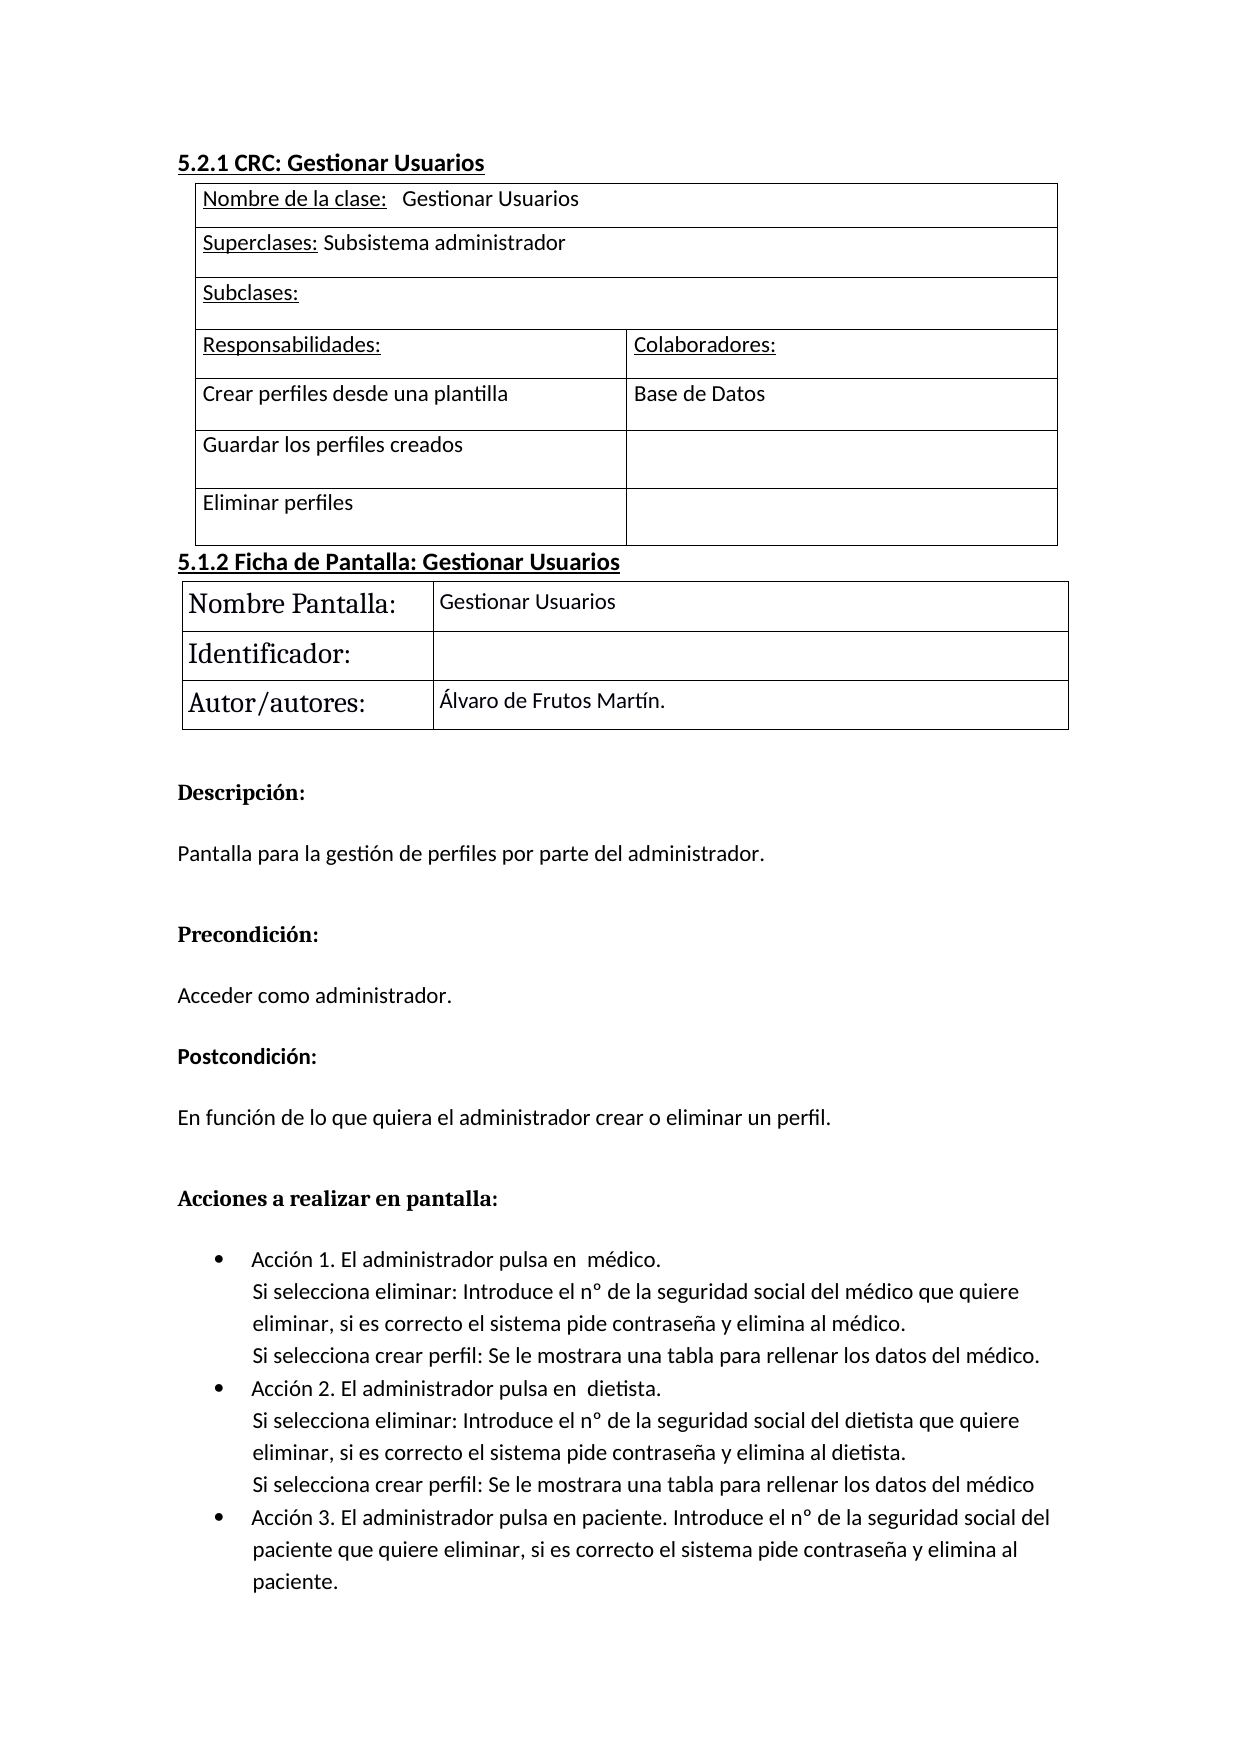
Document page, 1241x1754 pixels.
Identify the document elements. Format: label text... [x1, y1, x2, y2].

subtitle Acciones a realizar en pantalla: [177, 1186, 1063, 1212]
text Postcondición: [177, 1042, 1063, 1070]
text 5.2.1 CRC: Gestionar Usuarios [177, 148, 1063, 178]
table_cell Eliminar perfiles [196, 489, 626, 545]
table_cell Base de Datos [627, 379, 1057, 429]
table_cell Álvaro de Frutos Martín. [434, 681, 1068, 729]
table_cell [434, 632, 1068, 680]
table_header Gestionar Usuarios [434, 582, 1068, 631]
table_cell Colaboradores: [627, 330, 1057, 378]
table_cell Autor/autores: [183, 681, 433, 729]
table_header Nombre de la clase: Gestionar Usuarios [196, 184, 1057, 227]
table_cell Identificador: [183, 632, 433, 680]
table_header Nombre Pantalla: [183, 582, 433, 631]
subtitle Descripción: [177, 780, 1063, 806]
text Acceder como administrador. [177, 981, 1063, 1009]
list Acción 1. El administrador pulsa en médico. Si selecciona eliminar: Introduce el nº de la seguridad social del médico que quiere eliminar, si es correcto el sistema pide contraseña y elimina al médico. Si selecciona crear perfil: Se le mostrara una tabla para rellenar los datos del médico. [215, 1245, 1063, 1370]
list Acción 3. El administrador pulsa en paciente. Introduce el nº de la seguridad social del paciente que quiere eliminar, si es correcto el sistema pide contraseña y elimina al paciente. [215, 1503, 1063, 1595]
table_cell Crear perfiles desde una plantilla [196, 379, 626, 429]
list Acción 2. El administrador pulsa en dietista. Si selecciona eliminar: Introduce el nº de la seguridad social del dietista que quiere eliminar, si es correcto el sistema pide contraseña y elimina al dietista. Si selecciona crear perfil: Se le mostrara una tabla para rellenar los datos del médico [215, 1374, 1063, 1498]
text 5.1.2 Ficha de Pantalla: Gestionar Usuarios [177, 546, 1063, 577]
table_cell Subclases: [196, 278, 1057, 329]
table_cell [627, 489, 1057, 545]
table_cell [627, 431, 1057, 487]
subtitle Precondición: [177, 921, 1063, 948]
table_cell Responsabilidades: [196, 330, 626, 378]
table_cell Guardar los perfiles creados [196, 431, 626, 487]
text Pantalla para la gestión de perfiles por parte del administrador. [177, 839, 1063, 867]
text En función de lo que quiera el administrador crear o eliminar un perfil. [177, 1103, 1063, 1132]
table_cell Superclases: Subsistema administrador [196, 228, 1057, 277]
